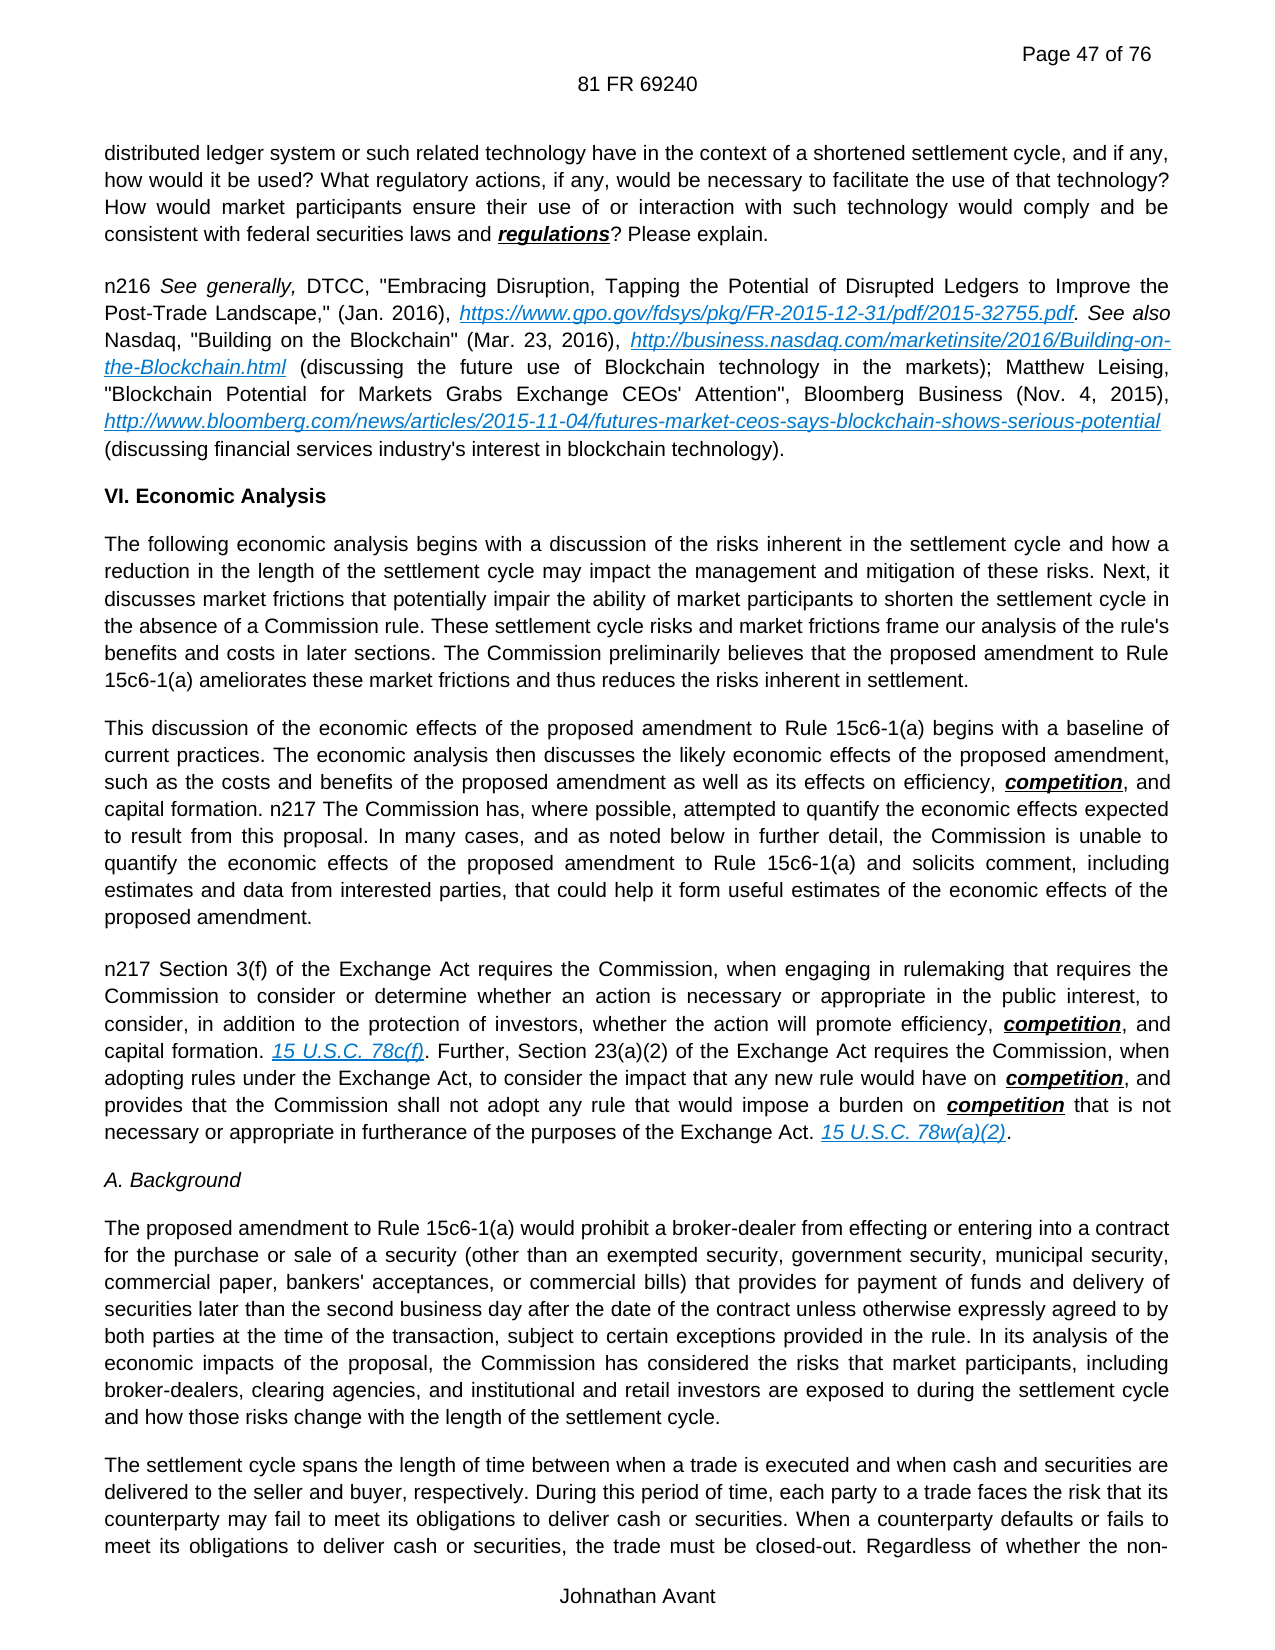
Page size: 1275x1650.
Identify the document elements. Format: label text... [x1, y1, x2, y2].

text n216 See generally, DTCC, "Embracing Disruption, Tapping the Potential of Disrupted Ledgers to Improve the Post-Trade Landscape," (Jan. 2016), https://www.gpo.gov/fdsys/pkg/FR-2015-12-31/pdf/2015-32755.pdf. See also Nasdaq, "Building on the Blockchain" (Mar. 23, 2016), http://business.nasdaq.com/marketinsite/2016/Building-on-the-Blockchain.html (discussing the future use of Blockchain technology in the markets); Matthew Leising, "Blockchain Potential for Markets Grabs Exchange CEOs' Attention", Bloomberg Business (Nov. 4, 2015), http://www.bloomberg.com/news/articles/2015-11-04/futures-market-ceos-says-blockchain-shows-serious-potential (discussing financial services industry's interest in blockchain technology). [104, 271, 1171, 460]
text n217 Section 3(f) of the Exchange Act requires the Commission, when engaging in rulemaking that requires the Commission to consider or determine whether an action is necessary or appropriate in the public interest, to consider, in addition to the protection of investors, whether the action will promote efficiency, competition, and capital formation. 15 U.S.C. 78c(f). Further, Section 23(a)(2) of the Exchange Act requires the Commission, when adopting rules under the Exchange Act, to consider the impact that any new rule would have on competition, and provides that the Commission shall not adopt any rule that would impose a burden on competition that is not necessary or appropriate in furtherance of the purposes of the Exchange Act. 15 U.S.C. 78w(a)(2). [104, 954, 1171, 1144]
text A. Background [104, 1164, 1171, 1192]
text This discussion of the economic effects of the proposed amendment to Rule 15c6-1(a) begins with a baseline of current practices. The economic analysis then discusses the likely economic effects of the proposed amendment, such as the costs and benefits of the proposed amendment as well as its effects on efficiency, competition, and capital formation. n217 The Commission has, where possible, attempted to quantify the economic effects expected to result from this proposal. In many cases, and as noted below in further detail, the Commission is unable to quantify the economic effects of the proposed amendment to Rule 15c6-1(a) and solicits comment, including estimates and data from interested parties, that could help it form useful estimates of the economic effects of the proposed amendment. [104, 712, 1171, 929]
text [104, 1450, 1171, 1558]
text The following economic analysis begins with a discussion of the risks inherent in the settlement cycle and how a reduction in the length of the settlement cycle may impact the management and mitigation of these risks. Next, it discusses market frictions that potentially impair the ability of market participants to shorten the settlement cycle in the absence of a Commission rule. These settlement cycle risks and market frictions frame our analysis of the rule's benefits and costs in later sections. The Commission preliminarily believes that the proposed amendment to Rule 15c6-1(a) ameliorates these market frictions and thus reduces the risks inherent in settlement. [104, 529, 1171, 692]
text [104, 137, 1171, 246]
text The proposed amendment to Rule 15c6-1(a) would prohibit a broker-dealer from effecting or entering into a contract for the purchase or sale of a security (other than an exempted security, government security, municipal security, commercial paper, bankers' acceptances, or commercial bills) that provides for payment of funds and delivery of securities later than the second business day after the date of the contract unless otherwise expressly agreed to by both parties at the time of the transaction, subject to certain exceptions provided in the rule. In its analysis of the economic impacts of the proposal, the Commission has considered the risks that market participants, including broker-dealers, clearing agencies, and institutional and retail investors are exposed to during the settlement cycle and how those risks change with the length of the settlement cycle. [104, 1212, 1171, 1429]
text VI. Economic Analysis [104, 481, 1171, 508]
